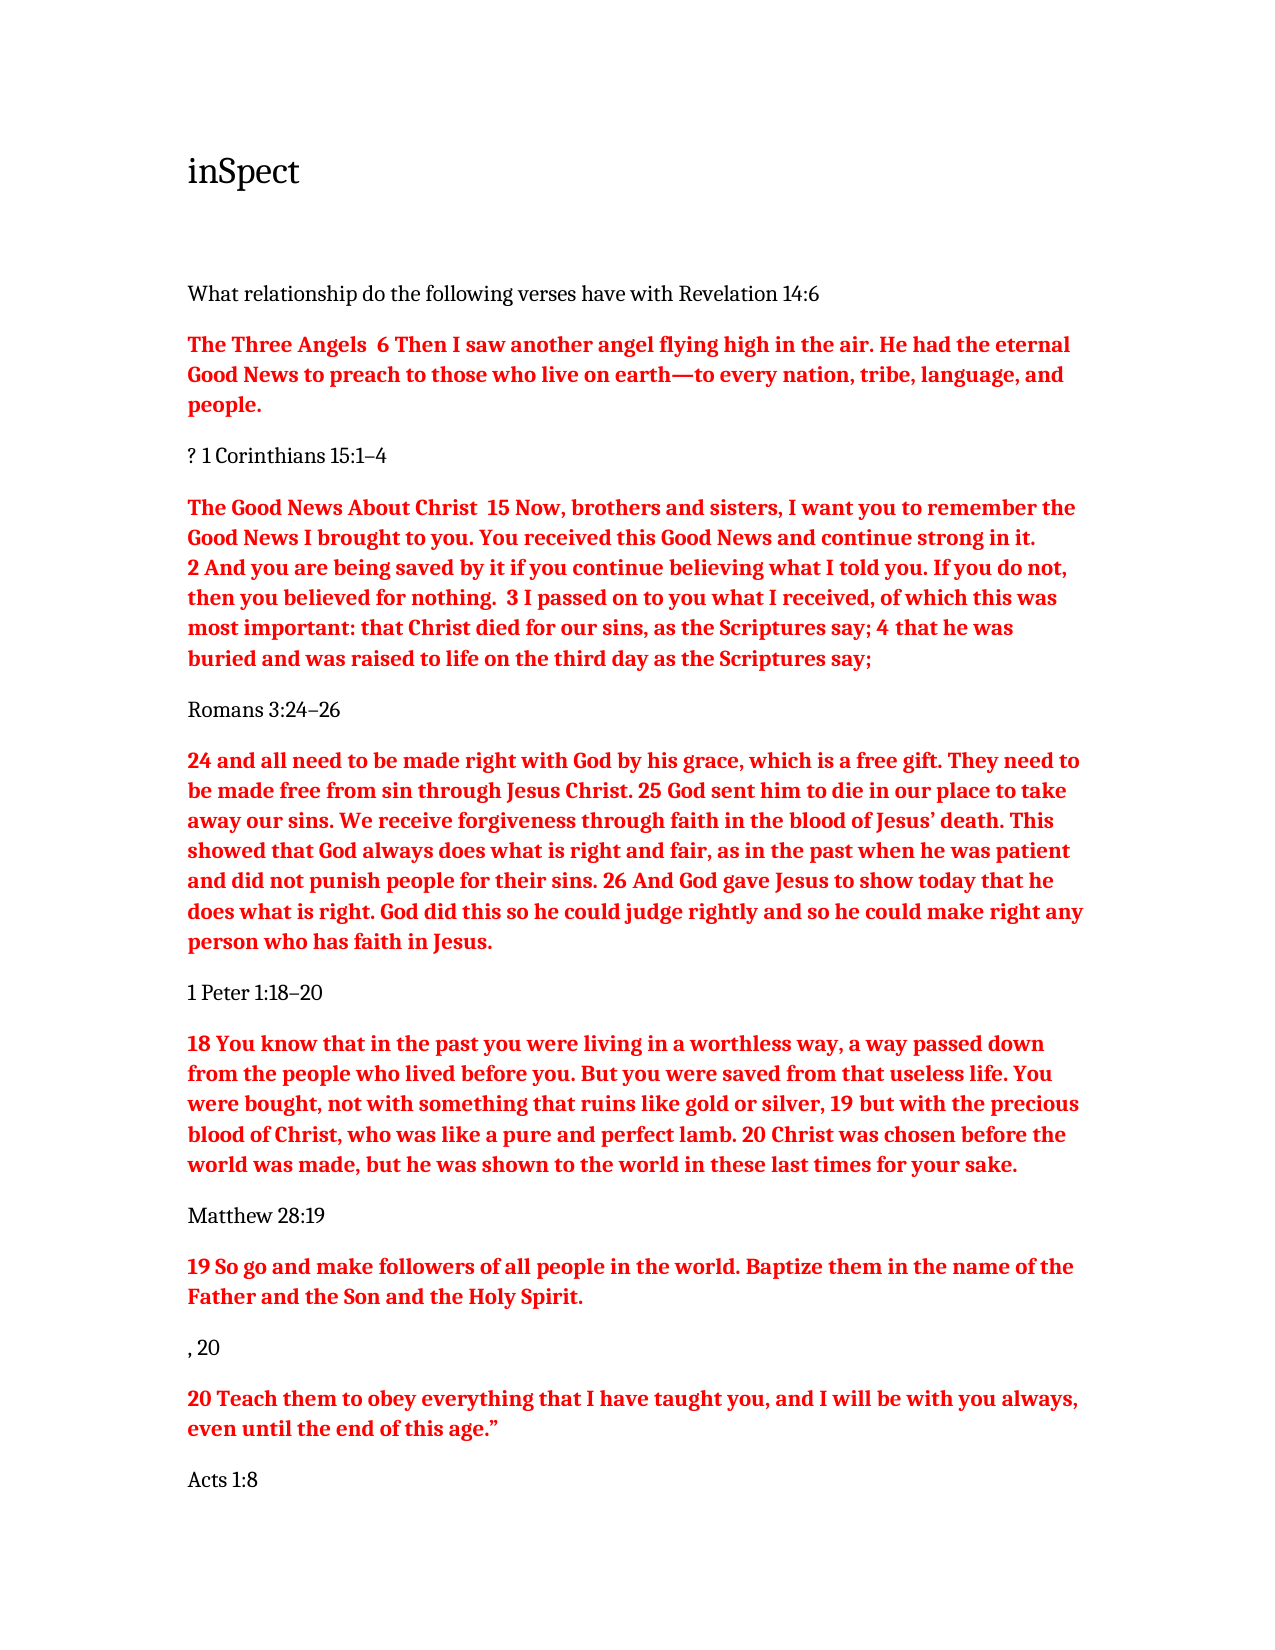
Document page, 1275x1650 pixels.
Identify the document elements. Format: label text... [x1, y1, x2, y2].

text inSpect [187, 150, 1087, 193]
text Acts 1:8 [187, 1467, 1087, 1494]
text , 20 [187, 1335, 1087, 1361]
text ? 1 Corinthians 15:1–4 [187, 443, 1087, 470]
text The Three Angels 6 Then I saw another angel flying high in the air. He had the eternal Good News to preach to those who live on earth—to every nation, tribe, language, and people. [187, 332, 1087, 419]
text The Good News About Christ 15 Now, brothers and sisters, I want you to remember the Good News I brought to you. You received this Good News and continue strong in it. 2 And you are being saved by it if you continue believing what I told you. If you do not, then you believed for nothing. 3 I passed on to you what I received, of which this was most important: that Christ died for our sins, as the Scriptures say; 4 that he was buried and was raised to life on the third day as the Scriptures say; [187, 494, 1087, 672]
text 19 So go and make followers of all people in the world. Baptize them in the name of the Father and the Son and the Holy Spirit. [187, 1254, 1087, 1310]
text Romans 3:24–26 [187, 696, 1087, 723]
text 24 and all need to be made right with God by his grace, which is a free gift. They need to be made free from sin through Jesus Christ. 25 God sent him to die in our place to take away our sins. We receive forgiveness through faith in the blood of Jesus’ death. This showed that God always does what is right and fair, as in the past when he was patient and did not punish people for their sins. 26 And God gave Jesus to show today that he does what is right. God did this so he could judge rightly and so he could make right any person who has faith in Jesus. [187, 747, 1087, 955]
text Matthew 28:19 [187, 1203, 1087, 1229]
text What relationship do the following verses have with Revelation 14:6 [187, 220, 1087, 307]
text 20 Teach them to obey everything that I have taught you, and I will be with you always, even until the end of this age.” [187, 1386, 1087, 1443]
text 1 Peter 1:18–20 [187, 980, 1087, 1006]
text 18 You know that in the past you were living in a worthless way, a way passed down from the people who lived before you. But you were saved from that useless life. You were bought, not with something that ruins like gold or silver, 19 but with the precious blood of Christ, who was like a pure and perfect lamb. 20 Christ was chosen before the world was made, but he was shown to the world in these last times for your sake. [187, 1031, 1087, 1178]
